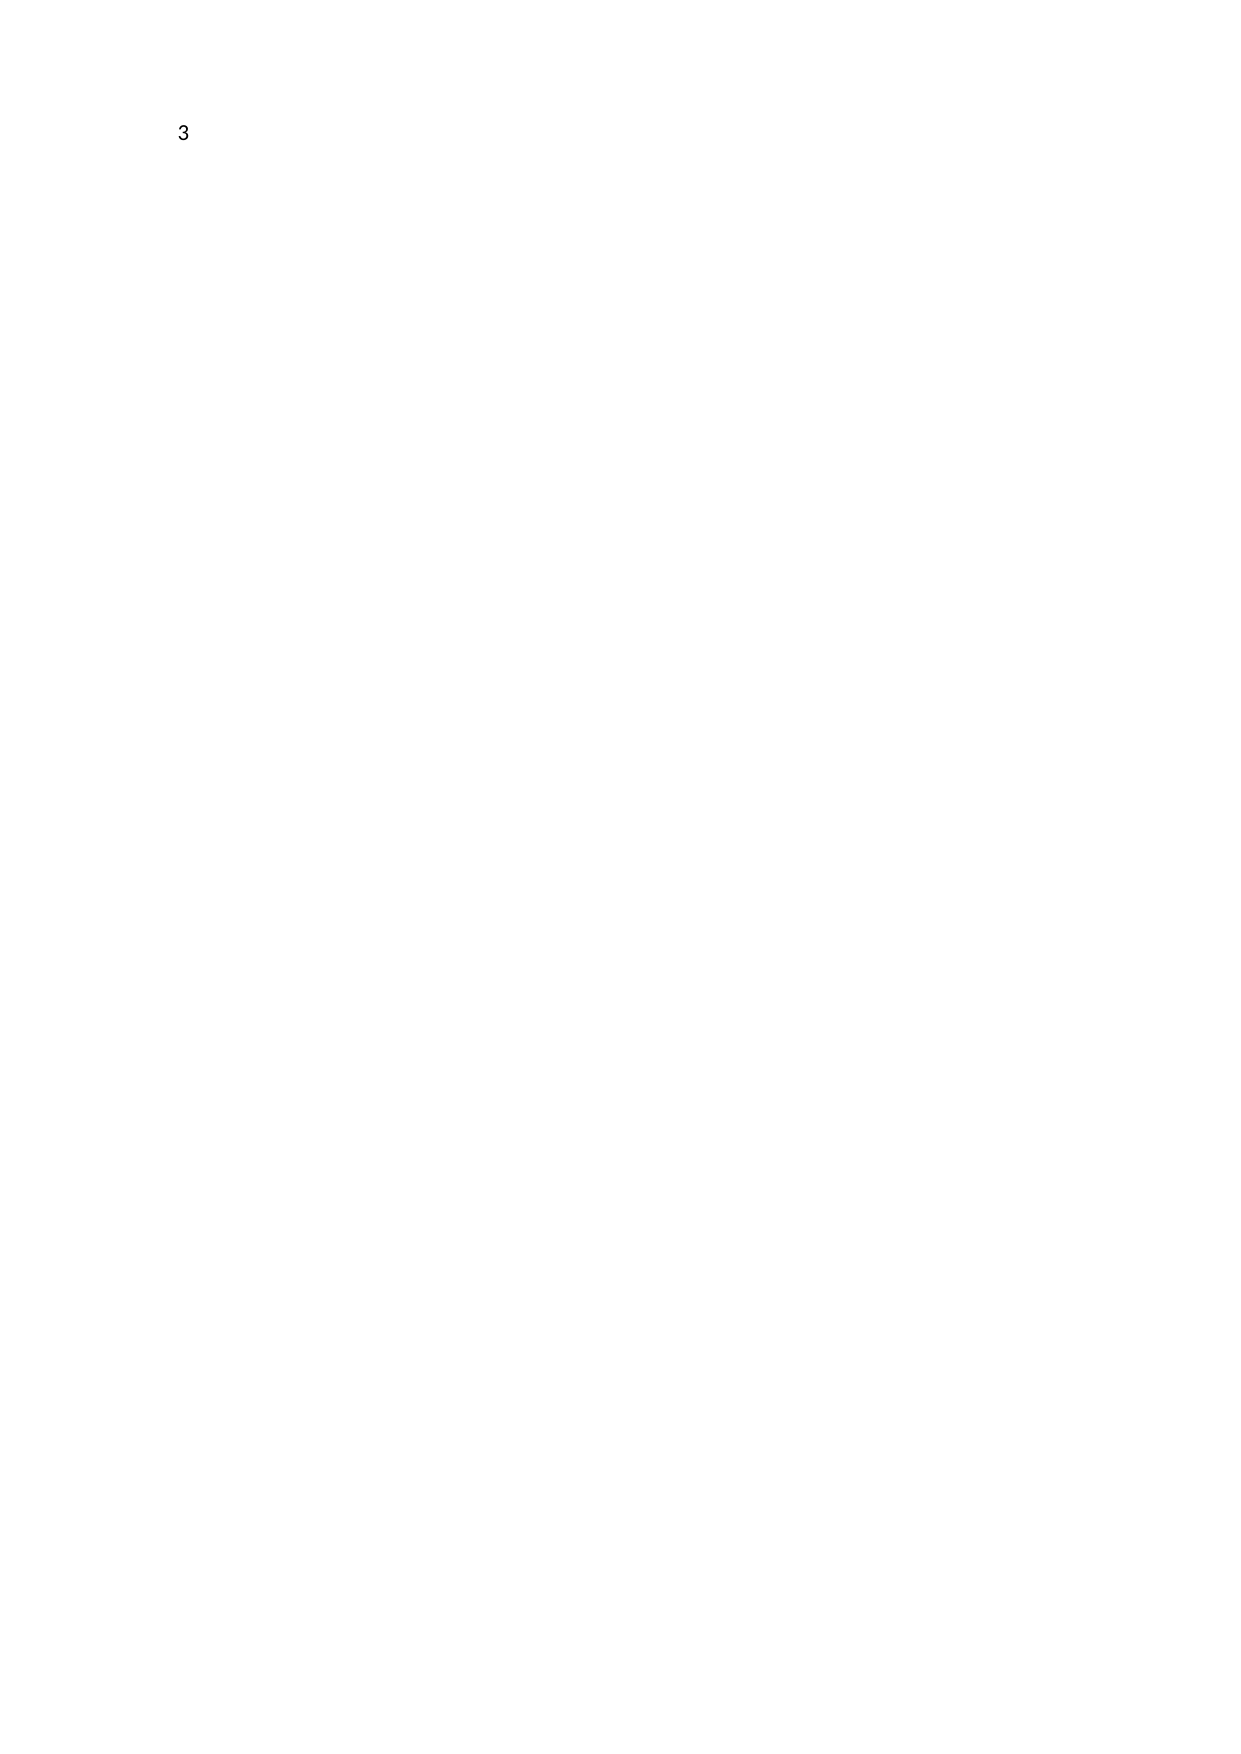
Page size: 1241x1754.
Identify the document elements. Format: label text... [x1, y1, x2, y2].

text 3 [177, 118, 1152, 146]
